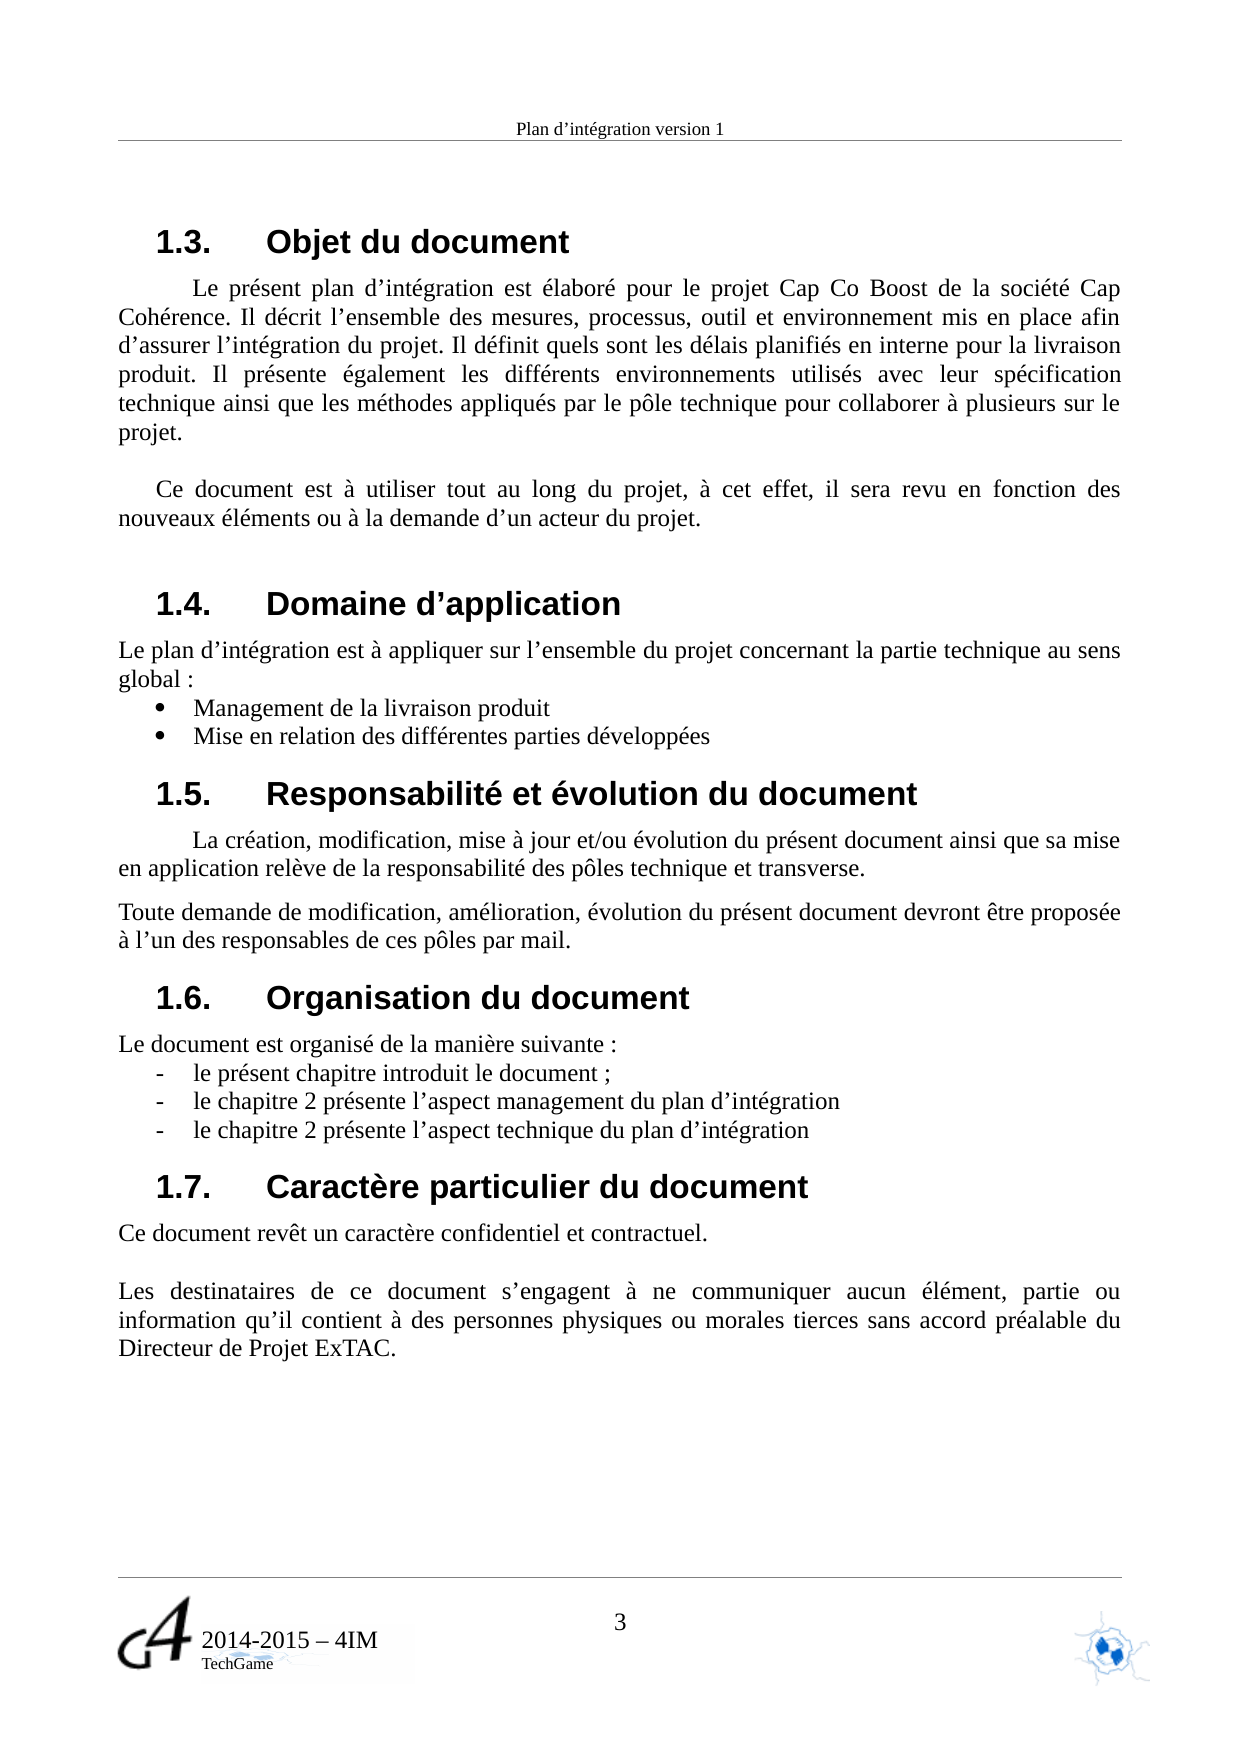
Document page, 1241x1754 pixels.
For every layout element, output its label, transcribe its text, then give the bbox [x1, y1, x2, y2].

list le chapitre 2 présente l’aspect technique du plan d’intégration [156, 1115, 1122, 1144]
text Toute demande de modification, amélioration, évolution du présent document devront être proposée à l’un des responsables de ces pôles par mail. [118, 897, 1122, 954]
subtitle Objet du document [156, 222, 1122, 261]
subtitle Caractère particulier du document [156, 1168, 1122, 1206]
picture [115, 1593, 194, 1672]
picture [1074, 1611, 1150, 1689]
text Ce document revêt un caractère confidentiel et contractuel. [118, 1218, 1122, 1247]
subtitle Responsabilité et évolution du document [156, 774, 1122, 812]
list le présent chapitre introduit le document ; [156, 1058, 1122, 1086]
text Le présent plan d’intégration est élaboré pour le projet Cap Co Boost de la société Cap Cohérence. Il décrit l’ensemble des mesures, processus, outil et environnement mis en place afin d’assurer l’intégration du projet. Il définit quels sont les délais planifiés en interne pour la livraison produit. Il présente également les différents environnements utilisés avec leur spécification technique ainsi que les méthodes appliqués par le pôle technique pour collaborer à plusieurs sur le projet. [118, 273, 1122, 446]
list le chapitre 2 présente l’aspect management du plan d’intégration [156, 1086, 1122, 1115]
text Le plan d’intégration est à appliquer sur l’ensemble du projet concernant la partie technique au sens global : [118, 635, 1122, 693]
list Mise en relation des différentes parties développées [156, 721, 1122, 750]
subtitle Domaine d’application [156, 584, 1122, 623]
subtitle Organisation du document [156, 978, 1122, 1016]
picture [201, 1624, 415, 1684]
list Management de la livraison produit [156, 693, 1122, 721]
text Les destinataires de ce document s’engagent à ne communiquer aucun élément, partie ou information qu’il contient à des personnes physiques ou morales tierces sans accord préalable du Directeur de Projet ExTAC. [118, 1276, 1122, 1362]
text Le document est organisé de la manière suivante : [118, 1029, 1122, 1058]
text La création, modification, mise à jour et/ou évolution du présent document ainsi que sa mise en application relève de la responsabilité des pôles technique et transverse. [118, 825, 1122, 882]
text Ce document est à utiliser tout au long du projet, à cet effet, il sera revu en fonction des nouveaux éléments ou à la demande d’un acteur du projet. [118, 474, 1122, 532]
